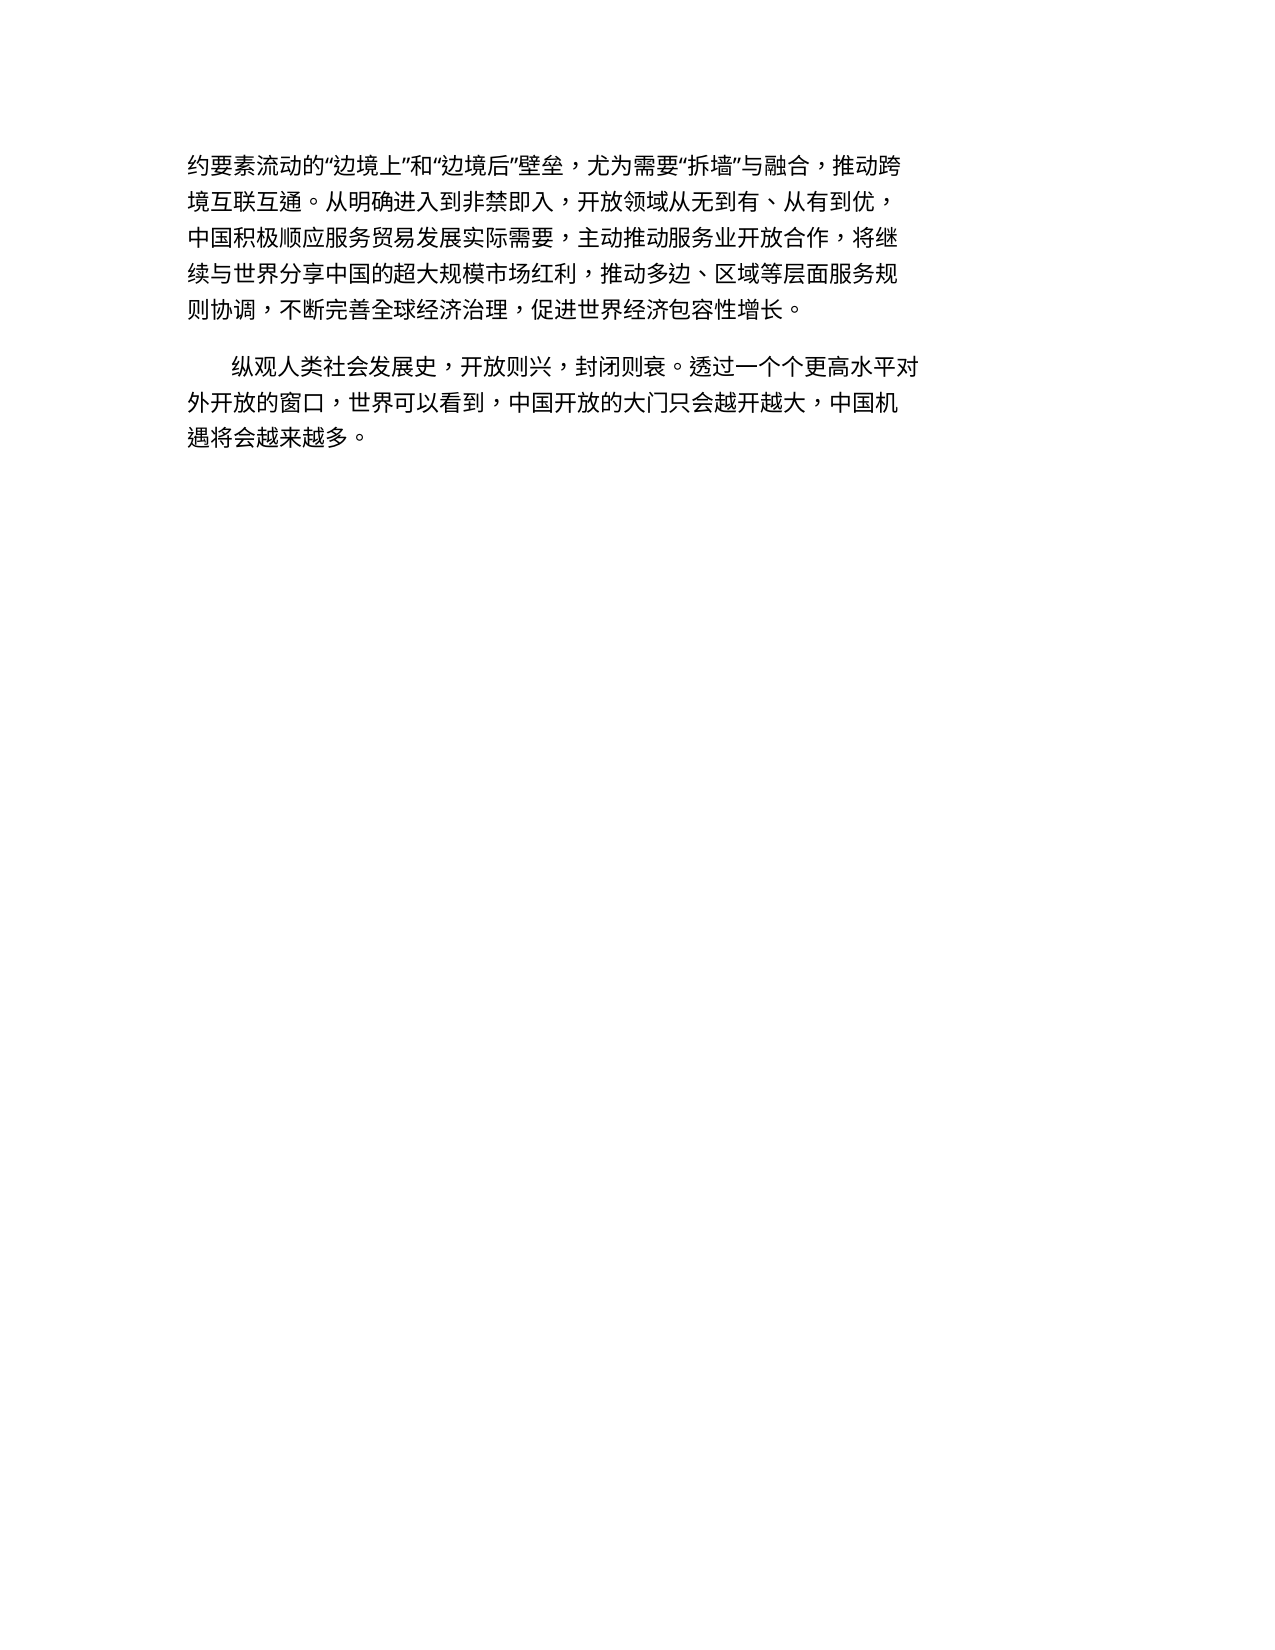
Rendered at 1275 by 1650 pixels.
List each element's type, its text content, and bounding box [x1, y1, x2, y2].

text 纵观人类社会发展史，开放则兴，封闭则衰。透过一个个更高水平对外开放的窗口，世界可以看到，中国开放的大门只会越开越大，中国机遇将会越来越多。 [187, 351, 921, 454]
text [187, 150, 921, 325]
